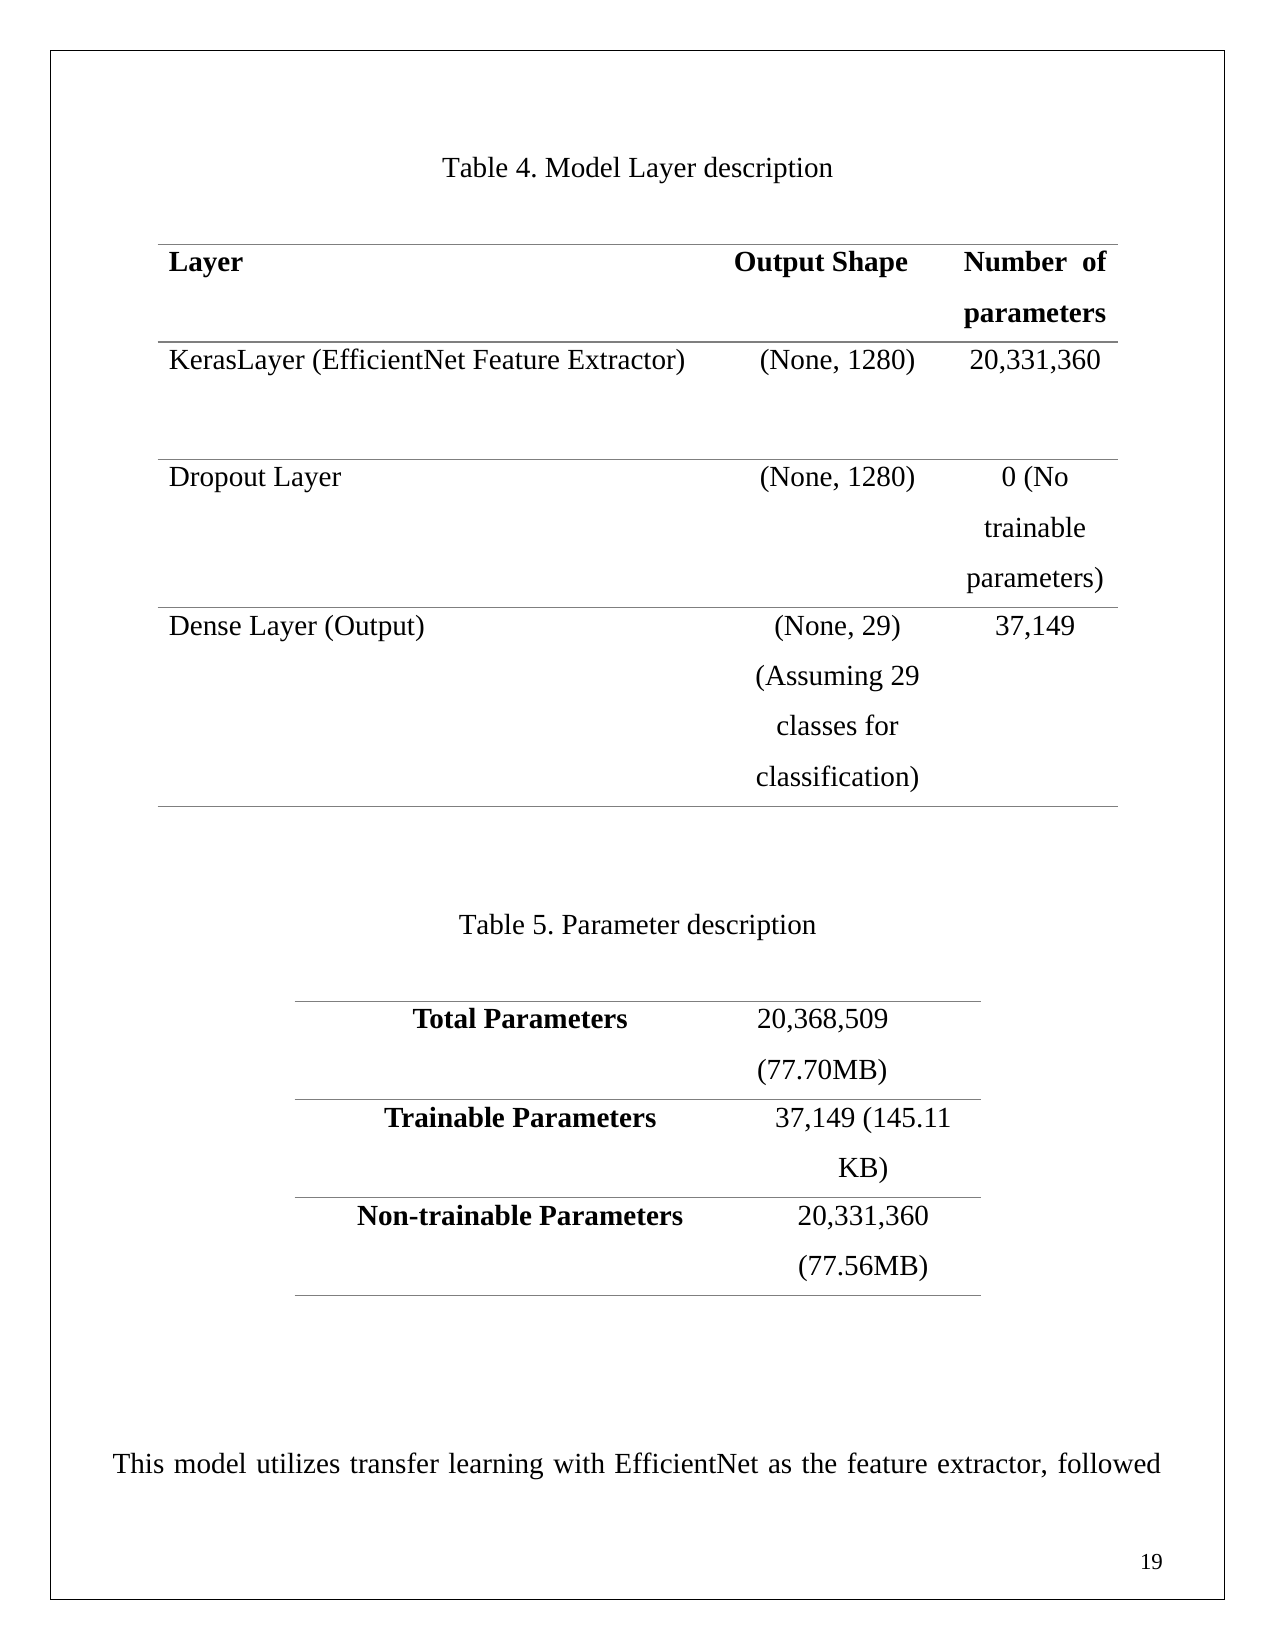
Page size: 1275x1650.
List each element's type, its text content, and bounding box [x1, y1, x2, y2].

table_header Number of parameters [952, 245, 1117, 341]
text Table 5. Parameter description [112, 907, 1162, 941]
table_header Total Parameters [295, 1002, 746, 1099]
table_cell 0 (No trainable parameters) [952, 460, 1117, 607]
table_cell 20,331,360 [952, 343, 1117, 458]
table_cell KerasLayer (EfficientNet Feature Extractor) [158, 343, 722, 458]
text Table 4. Model Layer description [112, 150, 1162, 183]
table_cell 20,331,360 (77.56MB) [746, 1198, 981, 1295]
table_header Layer [158, 245, 722, 341]
table_cell Dense Layer (Output) [158, 608, 722, 806]
table_cell 37,149 [952, 608, 1117, 806]
table_cell Trainable Parameters [295, 1100, 746, 1197]
table_header Output Shape [723, 245, 952, 341]
table_cell Dropout Layer [158, 460, 722, 607]
table_cell Non-trainable Parameters [295, 1198, 746, 1295]
table_cell (None, 29) (Assuming 29 classes for classification) [723, 608, 952, 806]
table_cell (None, 1280) [723, 343, 952, 458]
table_cell (None, 1280) [723, 460, 952, 607]
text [112, 1447, 1162, 1480]
table_cell 37,149 (145.11 KB) [746, 1100, 981, 1197]
table_header 20,368,509 (77.70MB) [746, 1002, 981, 1099]
